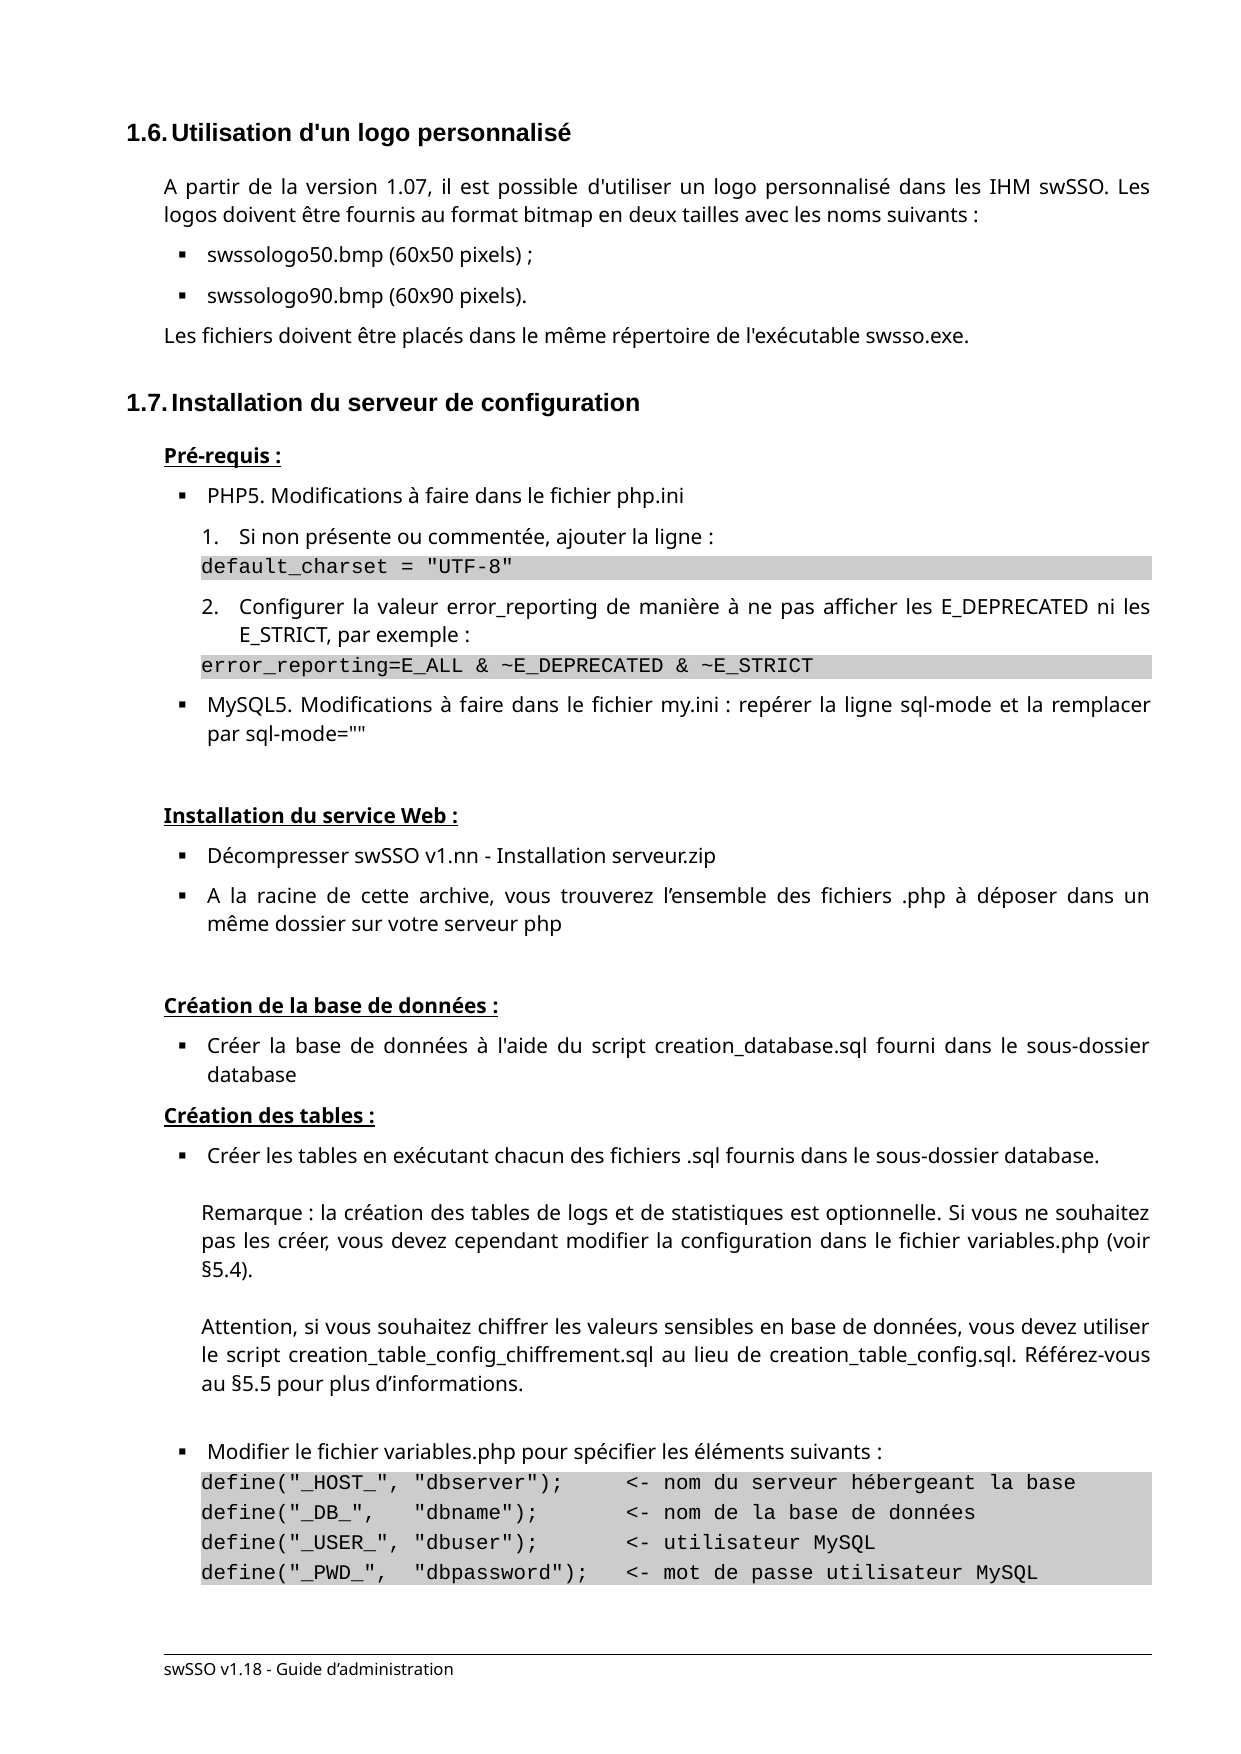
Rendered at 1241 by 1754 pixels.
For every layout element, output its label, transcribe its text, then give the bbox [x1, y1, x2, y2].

text Modifier le fichier variables.php pour spécifier les éléments suivants : [177, 1437, 1152, 1466]
text define("_PWD_", "dbpassword"); <- mot de passe utilisateur MySQL [201, 1562, 1152, 1585]
text Création de la base de données : [164, 991, 1152, 1020]
text Les fichiers doivent être placés dans le même répertoire de l'exécutable swsso.exe. [164, 322, 1152, 350]
list Si non présente ou commentée, ajouter la ligne : [201, 522, 1152, 550]
text PHP5. Modifications à faire dans le fichier php.ini [177, 482, 1152, 510]
text Créer les tables en exécutant chacun des fichiers .sql fournis dans le sous-dossier database. [177, 1141, 1152, 1170]
text default_charset = "UTF-8" [201, 556, 1152, 580]
text Création des tables : [164, 1101, 1152, 1129]
text Remarque : la création des tables de logs et de statistiques est optionnelle. Si vous ne souhaitez pas les créer, vous devez cependant modifier la configuration dans le fichier variables.php (voir §5.4). [201, 1198, 1152, 1283]
text Pré-requis : [164, 441, 1152, 470]
subtitle Installation du serveur de configuration [126, 388, 1152, 416]
text Installation du service Web : [164, 801, 1152, 829]
text MySQL5. Modifications à faire dans le fichier my.ini : repérer la ligne sql-mode et la remplacer par sql-mode="" [177, 690, 1152, 747]
text swssologo50.bmp (60x50 pixels) ; [177, 241, 1152, 269]
text Décompresser swSSO v1.nn - Installation serveur.zip [177, 841, 1152, 869]
text A partir de la version 1.07, il est possible d'utiliser un logo personnalisé dans les IHM swSSO. Les logos doivent être fournis au format bitmap en deux tailles avec les noms suivants : [164, 172, 1152, 229]
text error_reporting=E_ALL & ~E_DEPRECATED & ~E_STRICT [201, 655, 1152, 679]
subtitle Utilisation d'un logo personnalisé [126, 118, 1152, 147]
text Créer la base de données à l'aide du script creation_database.sql fourni dans le sous-dossier database [177, 1032, 1152, 1088]
text define("_HOST_", "dbserver"); <- nom du serveur hébergeant la base [201, 1472, 1152, 1496]
text define("_USER_", "dbuser"); <- utilisateur MySQL [201, 1532, 1152, 1556]
text Attention, si vous souhaitez chiffrer les valeurs sensibles en base de données, vous devez utiliser le script creation_table_config_chiffrement.sql au lieu de creation_table_config.sql. Référez-vous au §5.5 pour plus d’informations. [201, 1312, 1152, 1397]
list Configurer la valeur error_reporting de manière à ne pas afficher les E_DEPRECATED ni les E_STRICT, par exemple : [201, 592, 1152, 649]
text swssologo90.bmp (60x90 pixels). [177, 281, 1152, 309]
text A la racine de cette archive, vous trouverez l’ensemble des fichiers .php à déposer dans un même dossier sur votre serveur php [177, 881, 1152, 938]
text define("_DB_", "dbname"); <- nom de la base de données [201, 1502, 1152, 1526]
